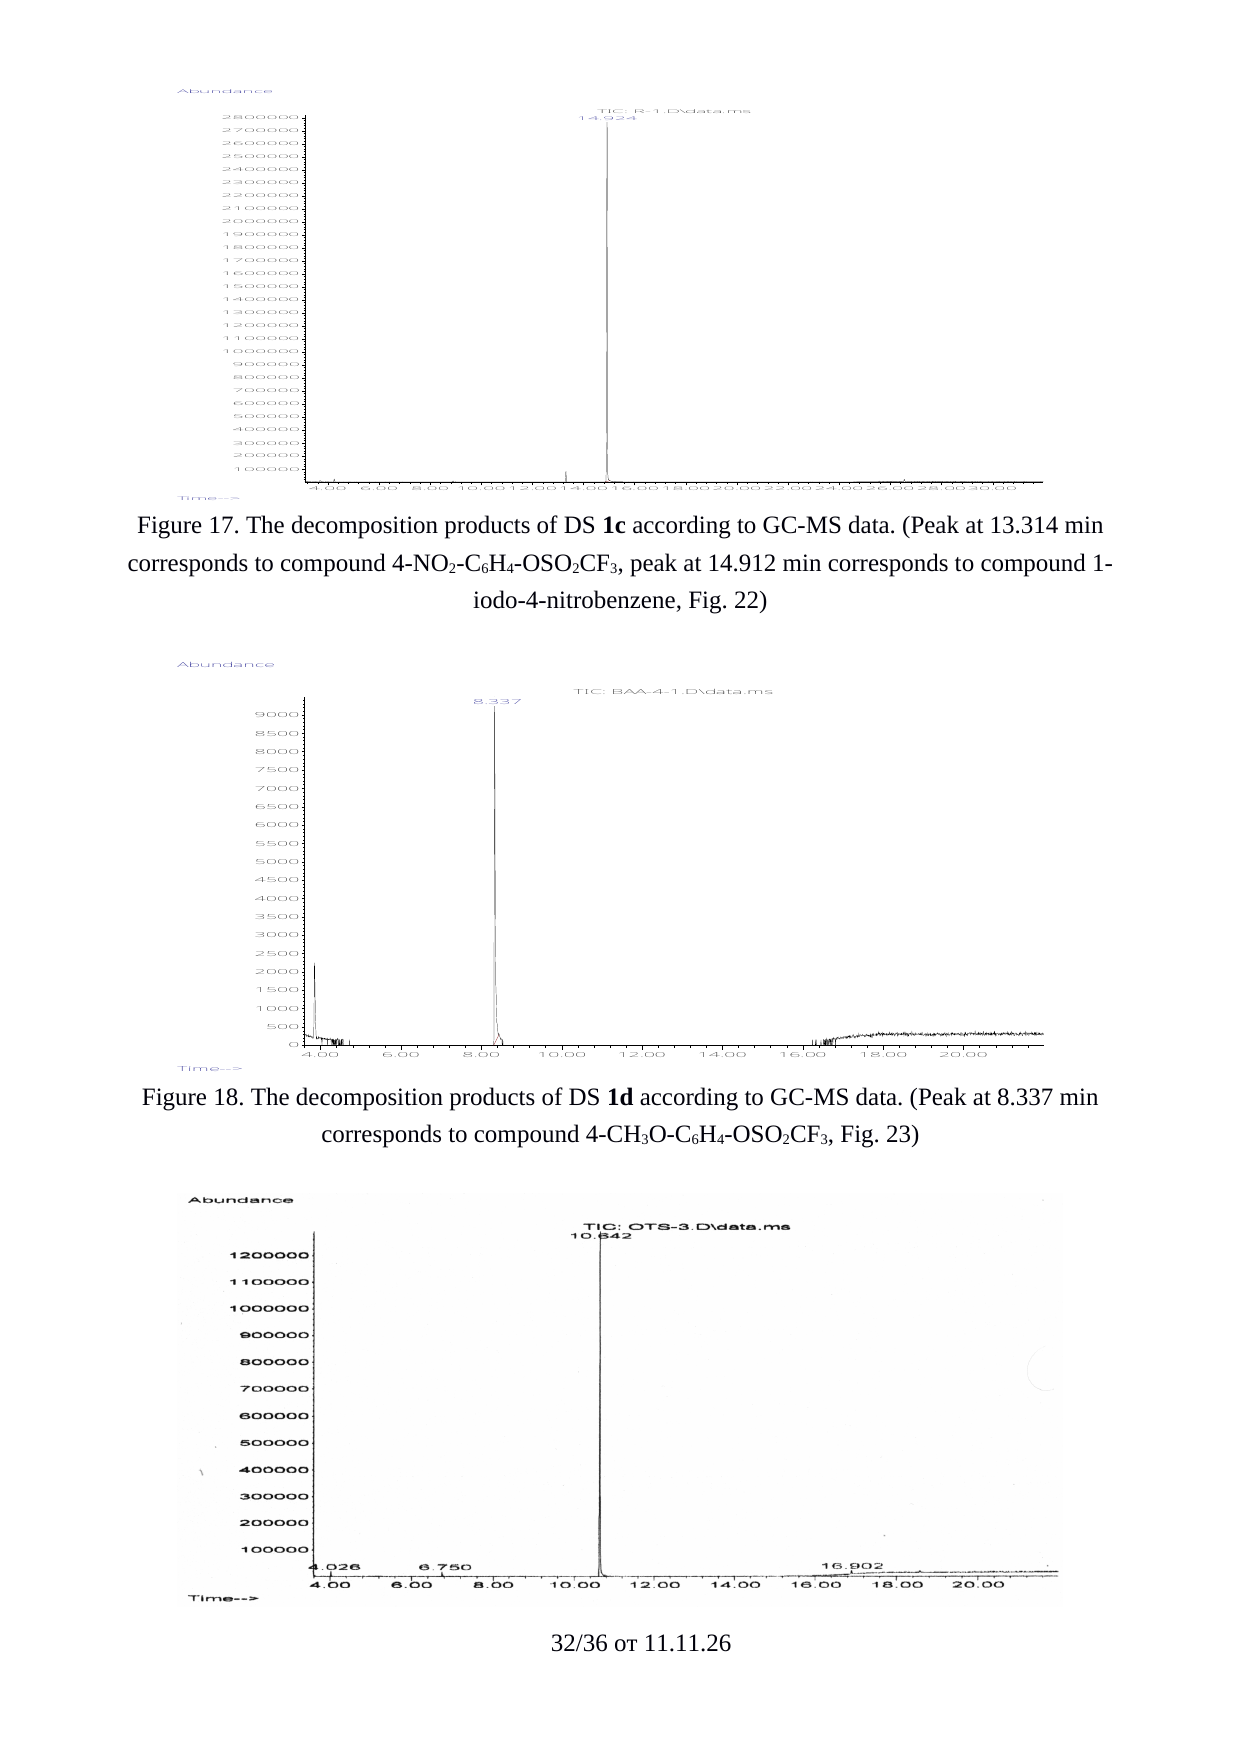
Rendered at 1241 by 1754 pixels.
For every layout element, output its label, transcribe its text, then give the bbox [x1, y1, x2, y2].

text Figure 18. The decomposition products of DS 1d according to GC-MS data. (Peak at 8.337 min corresponds to compound 4-CH3О-C6H4-OSO2CF3, Fig. 23) [118, 1082, 1122, 1148]
picture [177, 1193, 1063, 1607]
text Figure 17. The decomposition products of DS 1c according to GC-MS data. (Peak at 13.314 min corresponds to compound 4-NO2-C6H4-OSO2CF3, peak at 14.912 min corresponds to compound 1-iodo-4-nitrobenzene, Fig. 22) [118, 511, 1122, 614]
